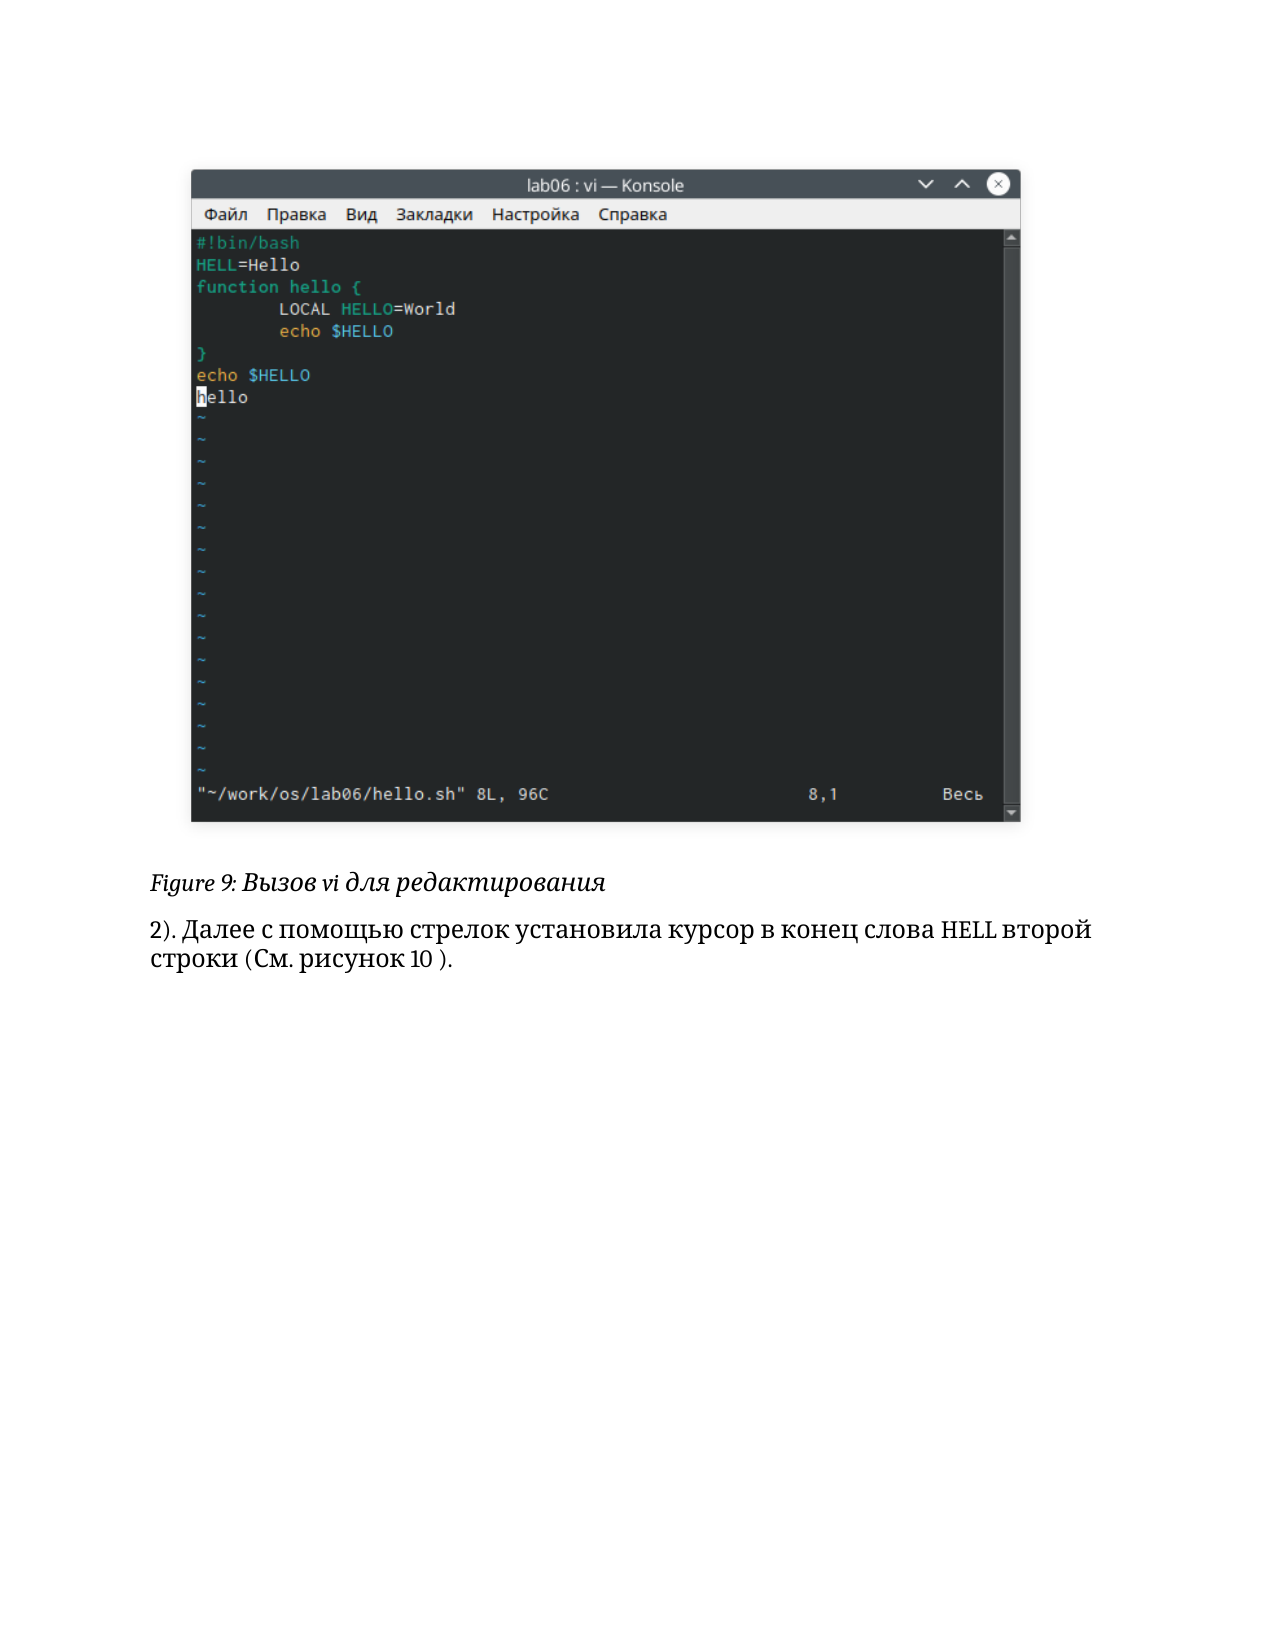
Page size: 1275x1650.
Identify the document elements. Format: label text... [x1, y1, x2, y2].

text Figure 9: Вызов vi для редактирования [150, 868, 1125, 897]
text 2). Далее с помощью стрелок установила курсор в конец слова HELL второй строки (См. рисунок 10 ). [150, 916, 1125, 973]
picture [168, 150, 1044, 848]
